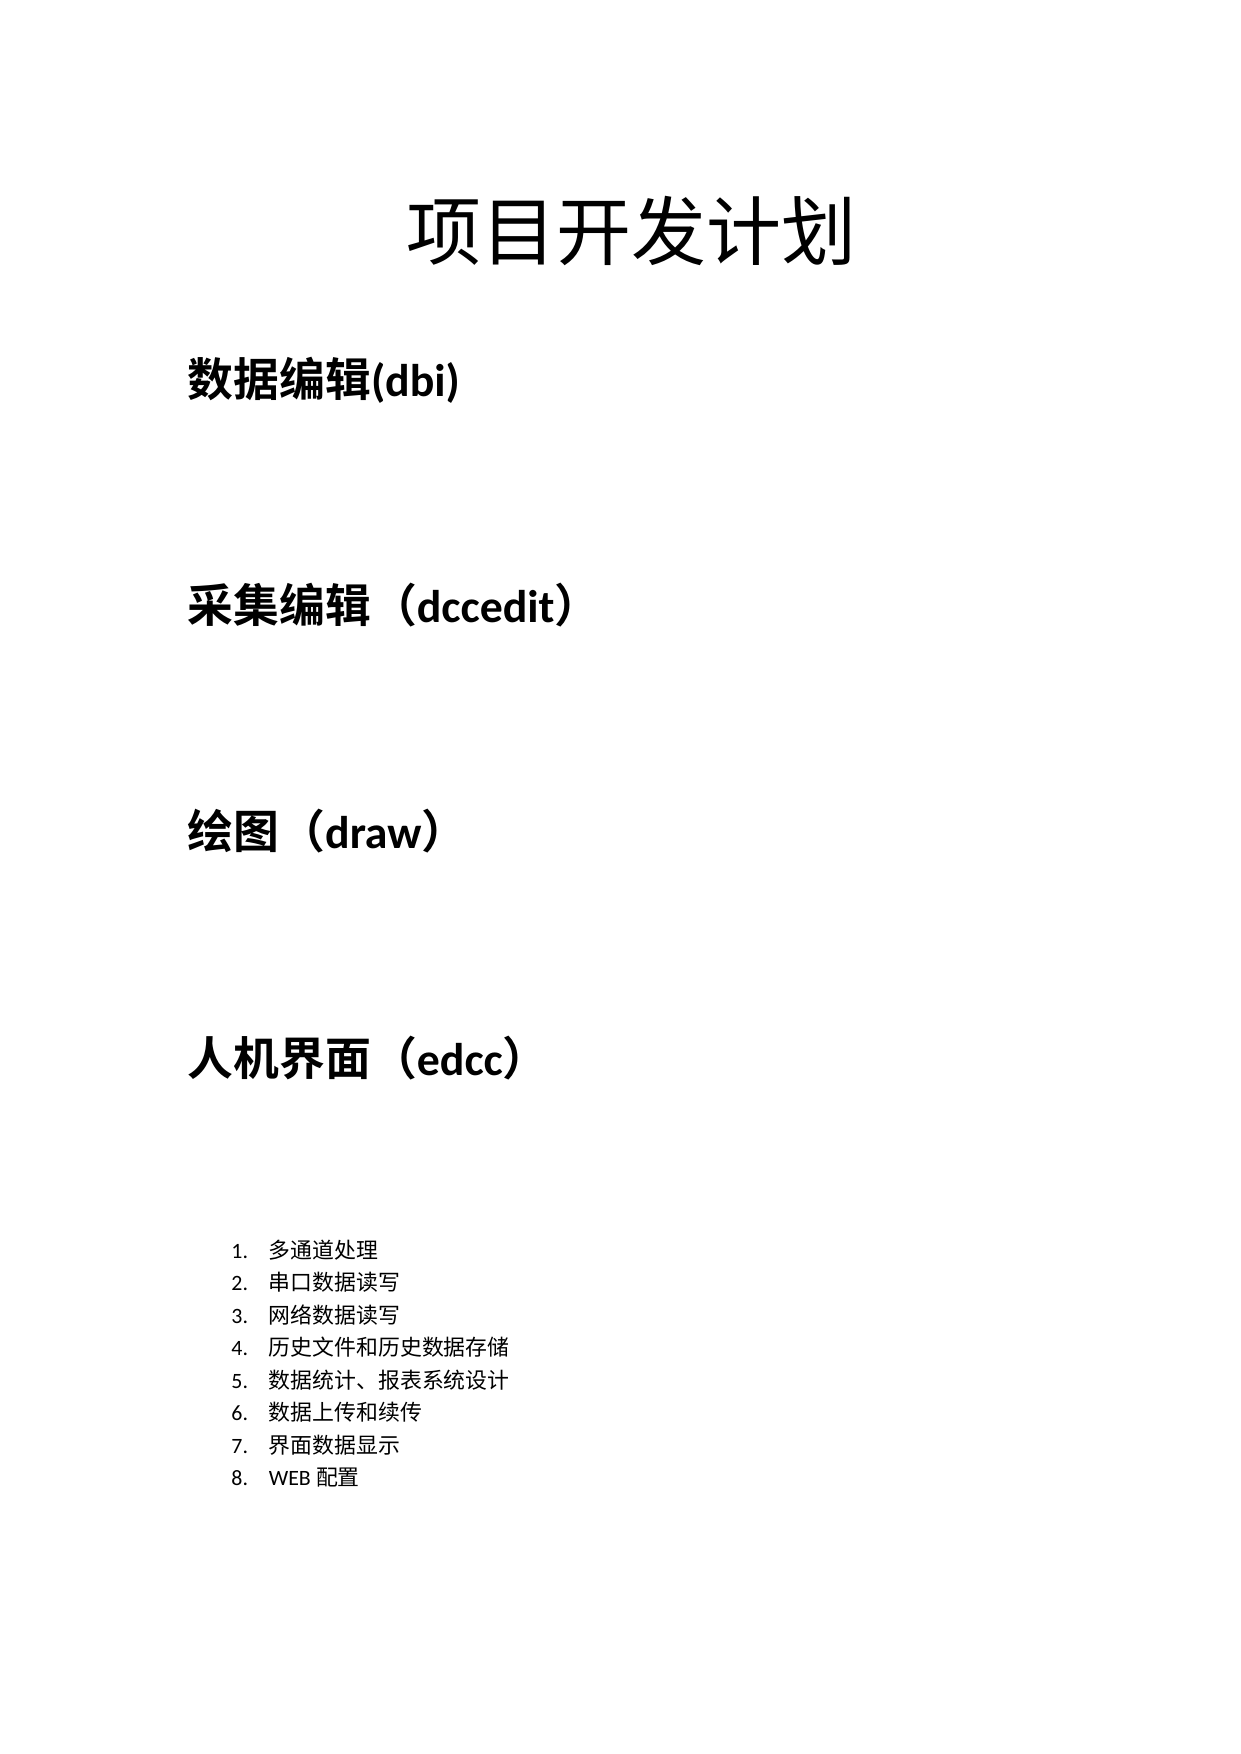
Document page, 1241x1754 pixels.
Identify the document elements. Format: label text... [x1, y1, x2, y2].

list 历史文件和历史数据存储 [231, 1330, 1053, 1362]
subtitle 人机界面（edcc） [187, 1007, 1053, 1104]
subtitle 绘图（draw） [187, 780, 1053, 878]
subtitle 采集编辑（dccedit） [187, 554, 1053, 651]
list 数据上传和续传 [231, 1395, 1053, 1427]
list WEB 配置 [231, 1460, 1053, 1492]
list 网络数据读写 [231, 1297, 1053, 1330]
list 多通道处理 [231, 1232, 1053, 1265]
list 串口数据读写 [231, 1265, 1053, 1297]
list 界面数据显示 [231, 1427, 1053, 1460]
text 项目开发计划 [187, 162, 1053, 292]
subtitle 数据编辑(dbi) [187, 327, 1053, 425]
list 数据统计、报表系统设计 [231, 1362, 1053, 1395]
